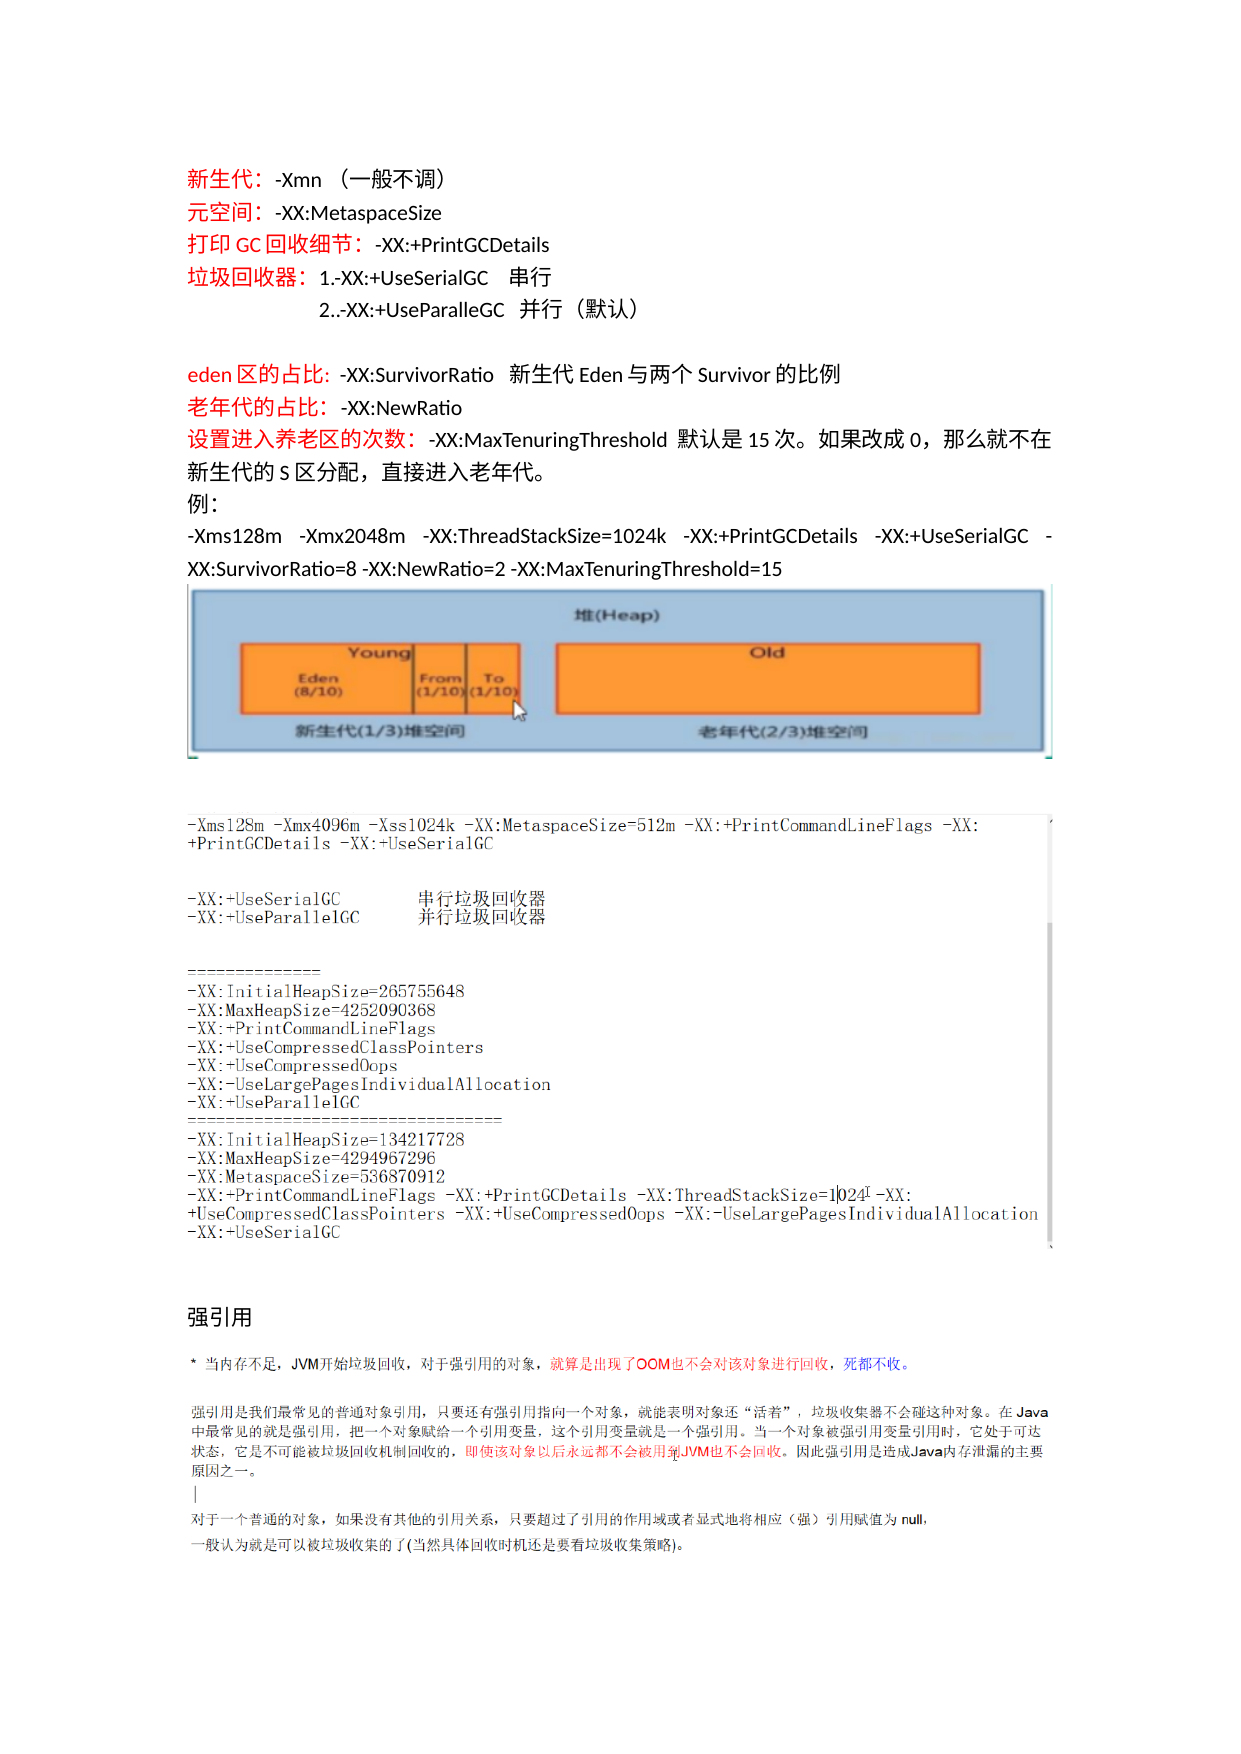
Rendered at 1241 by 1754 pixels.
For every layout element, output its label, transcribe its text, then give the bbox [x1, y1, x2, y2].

list 老年代的占比：-XX:NewRatio [187, 389, 1053, 422]
list 垃圾回收器：1.-XX:+UseSerialGC 串行 [187, 259, 1053, 292]
picture [187, 1332, 1052, 1559]
list eden区的占比: -XX:SurvivorRatio 新生代Eden与两个Survivor的比例 [187, 357, 1053, 389]
list 元空间：-XX:MetaspaceSize [187, 194, 1053, 227]
list 新生代：-Xmn （一般不调） [187, 162, 1053, 194]
picture [187, 812, 1053, 1249]
list 设置进入养老区的次数：-XX:MaxTenuringThreshold 默认是15次。如果改成0，那么就不在新生代的S区分配，直接进入老年代。 [187, 422, 1053, 487]
list -Xms128m -Xmx2048m -XX:ThreadStackSize=1024k -XX:+PrintGCDetails -XX:+UseSerialGC -XX:SurvivorRatio=8 -XX:NewRatio=2 -XX:MaxTenuringThreshold=15 [187, 519, 1053, 584]
list 2..-XX:+UseParalleGC 并行（默认） [187, 292, 1053, 324]
list 强引用 [187, 1299, 1053, 1332]
picture [187, 584, 1053, 759]
list 打印GC回收细节：-XX:+PrintGCDetails [187, 227, 1053, 259]
list 例： [187, 487, 1053, 519]
